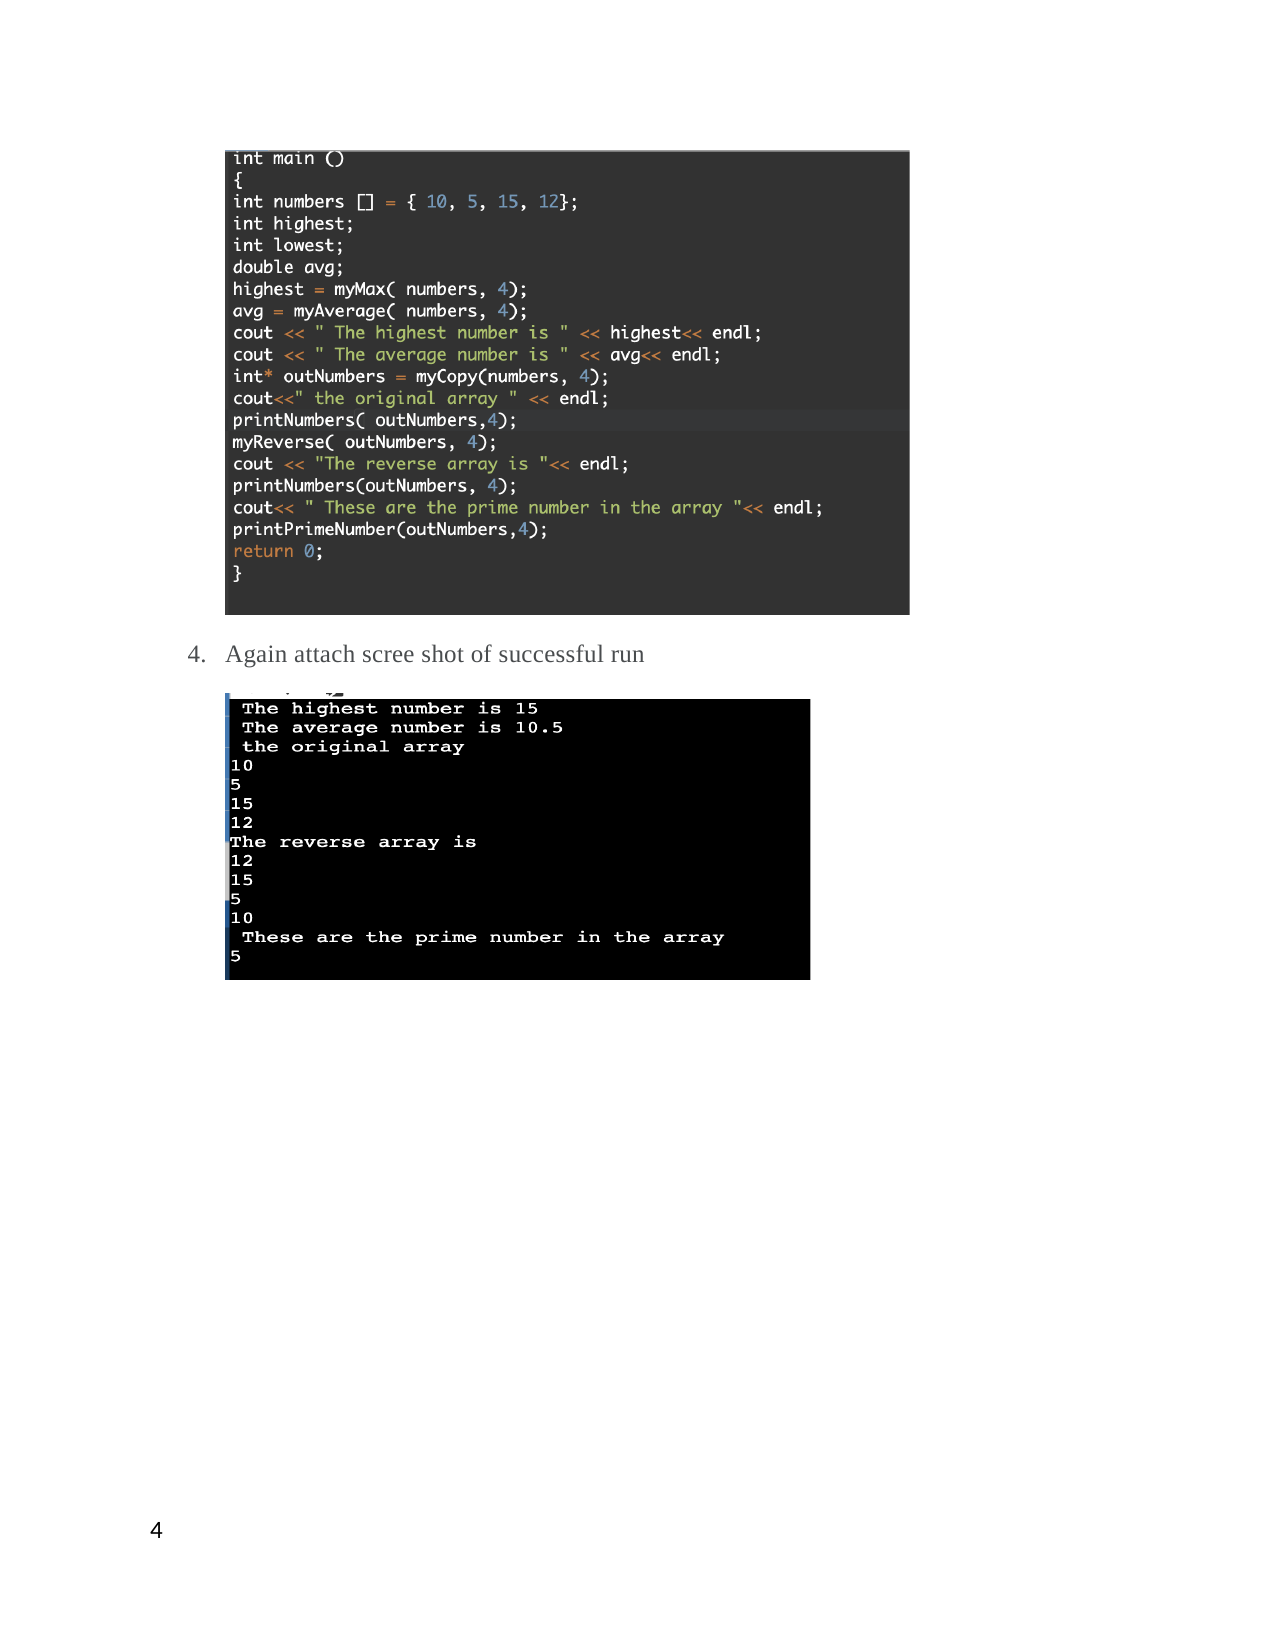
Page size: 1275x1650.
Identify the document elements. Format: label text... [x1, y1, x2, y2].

picture [225, 150, 910, 615]
picture [225, 693, 811, 980]
list Again attach scree shot of successful run [187, 639, 1125, 668]
